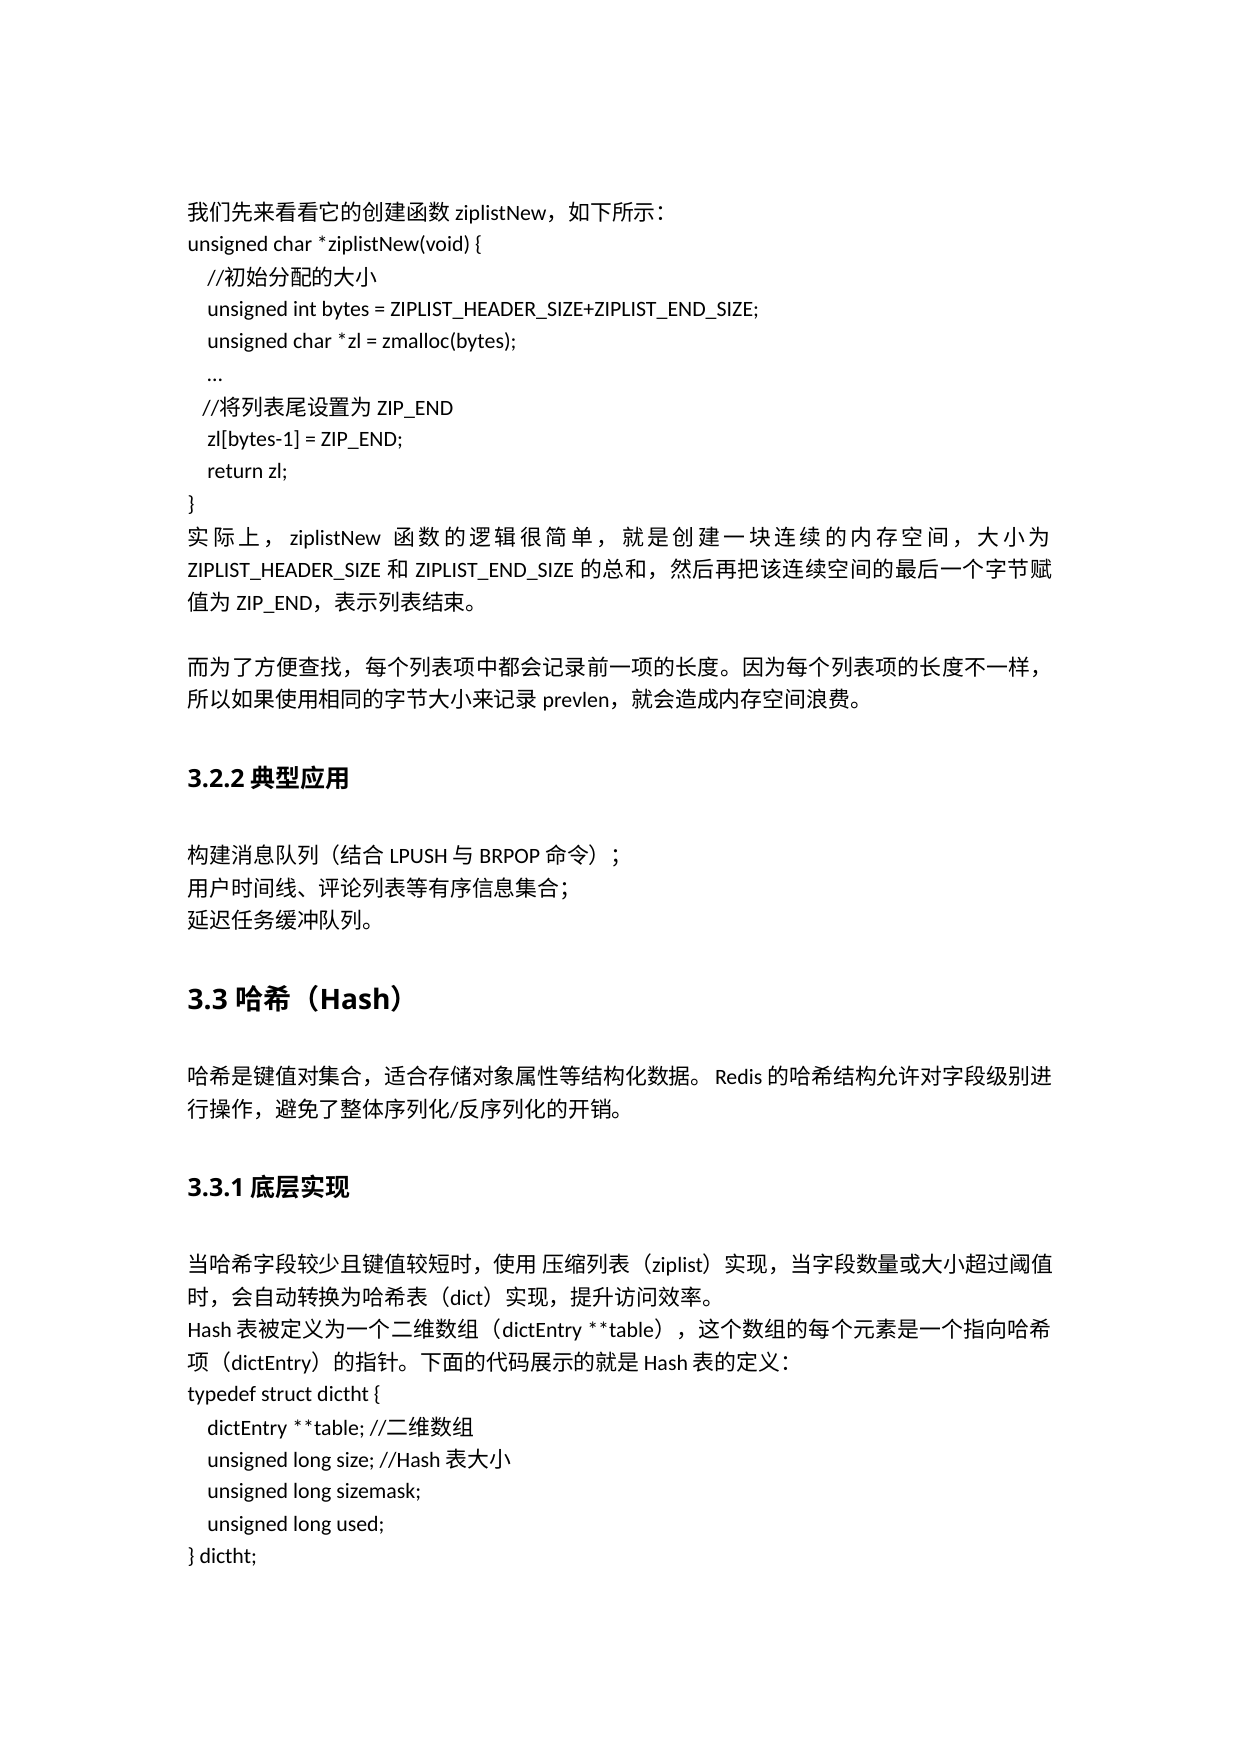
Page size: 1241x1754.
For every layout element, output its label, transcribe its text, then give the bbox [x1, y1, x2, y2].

text zl[bytes-1] = ZIP_END; [187, 422, 1053, 454]
text unsigned char *ziplistNew(void) { [187, 227, 1053, 259]
text } dictht; [187, 1539, 1053, 1572]
text //初始分配的大小 [187, 259, 1053, 292]
text unsigned char *zl = zmalloc(bytes); [187, 324, 1053, 357]
subtitle 3.3.1底层实现 [187, 1153, 1053, 1218]
text 哈希是键值对集合，适合存储对象属性等结构化数据。Redis 的哈希结构允许对字段级别进行操作，避免了整体序列化/反序列化的开销。 [187, 1059, 1053, 1124]
text typedef struct dictht { [187, 1377, 1053, 1409]
text //将列表尾设置为ZIP_END [187, 389, 1053, 422]
text 当哈希字段较少且键值较短时，使用 压缩列表（ziplist）实现，当字段数量或大小超过阈值时，会自动转换为哈希表（dict）实现，提升访问效率。 [187, 1247, 1053, 1312]
text 实际上，ziplistNew 函数的逻辑很简单，就是创建一块连续的内存空间，大小为 ZIPLIST_HEADER_SIZE 和 ZIPLIST_END_SIZE 的总和，然后再把该连续空间的最后一个字节赋值为 ZIP_END，表示列表结束。 [187, 519, 1053, 617]
text unsigned int bytes = ZIPLIST_HEADER_SIZE+ZIPLIST_END_SIZE; [187, 292, 1053, 324]
text unsigned long size; //Hash表大小 [187, 1442, 1053, 1474]
text } [187, 487, 1053, 519]
text unsigned long used; [187, 1507, 1053, 1539]
text 构建消息队列（结合 LPUSH 与 BRPOP 命令）； [187, 838, 1053, 870]
text dictEntry **table; //二维数组 [187, 1409, 1053, 1442]
text 我们先来看看它的创建函数 ziplistNew，如下所示： [187, 194, 1053, 227]
text 而为了方便查找，每个列表项中都会记录前一项的长度。因为每个列表项的长度不一样，所以如果使用相同的字节大小来记录 prevlen，就会造成内存空间浪费。 [187, 649, 1053, 714]
subtitle 3.2.2典型应用 [187, 744, 1053, 809]
text unsigned long sizemask; [187, 1474, 1053, 1507]
text … [187, 357, 1053, 389]
subtitle 3.3 哈希（Hash） [187, 964, 1053, 1029]
text Hash表被定义为一个二维数组（dictEntry **table），这个数组的每个元素是一个指向哈希项（dictEntry）的指针。下面的代码展示的就是Hash表的定义： [187, 1312, 1053, 1377]
text 用户时间线、评论列表等有序信息集合； [187, 870, 1053, 903]
text return zl; [187, 454, 1053, 487]
text 延迟任务缓冲队列。 [187, 903, 1053, 935]
